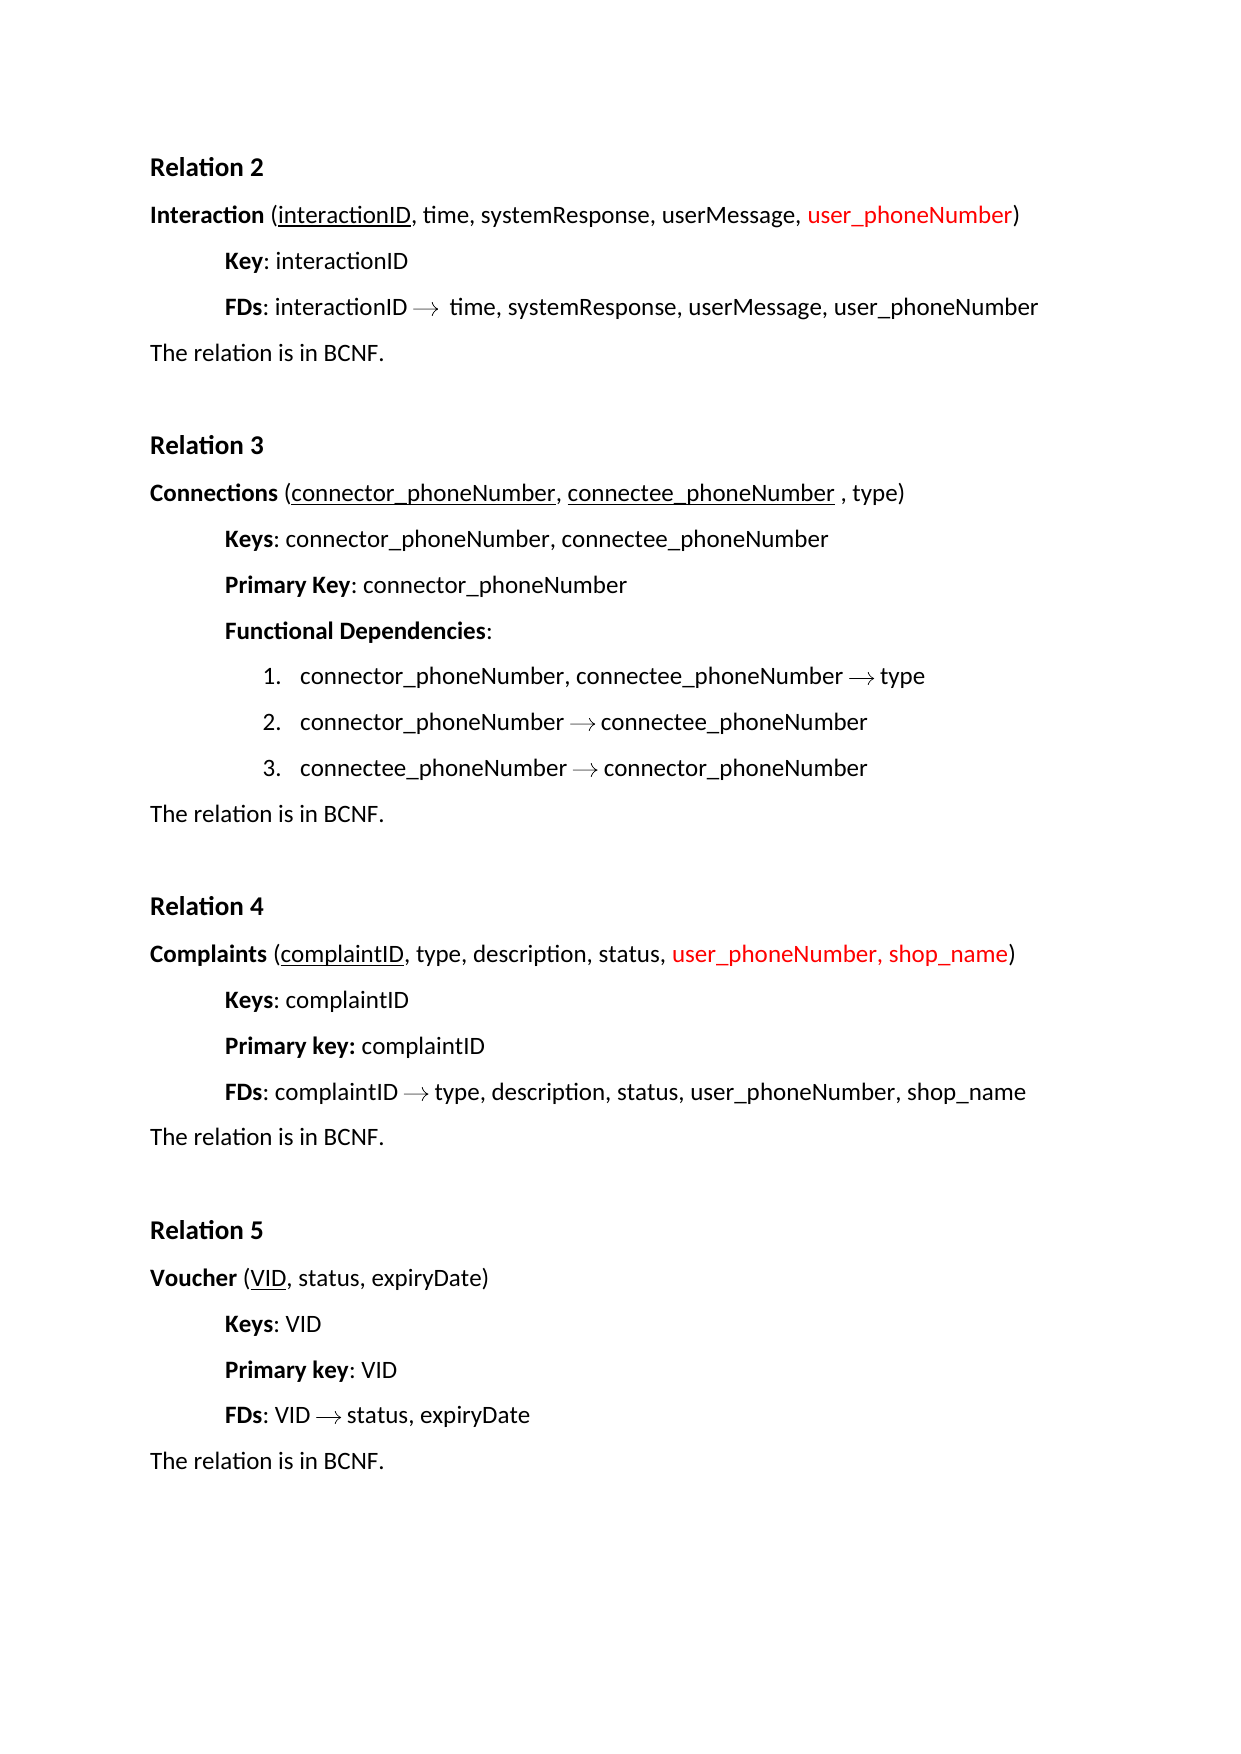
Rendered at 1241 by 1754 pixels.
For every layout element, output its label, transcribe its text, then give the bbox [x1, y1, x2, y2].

list connectee_phoneNumber connector_phoneNumber [262, 752, 1090, 782]
picture [570, 718, 596, 731]
text Primary key: VID [225, 1354, 1090, 1384]
list connector_phoneNumber connectee_phoneNumber [262, 706, 1090, 737]
text The relation is in BCNF. [150, 337, 1090, 367]
text Key: interactionID [225, 245, 1090, 276]
text Connections (connector_phoneNumber, connectee_phoneNumber , type) [150, 478, 1090, 508]
text FDs: interactionID time, systemResponse, userMessage, user_phoneNumber [225, 291, 1090, 321]
text FDs: VID status, expiryDate [225, 1400, 1090, 1430]
text Keys: VID [225, 1308, 1090, 1339]
text Complaints (complaintID, type, description, status, user_phoneNumber, shop_name) [150, 939, 1090, 969]
text Relation 3 [150, 428, 1090, 461]
text The relation is in BCNF. [150, 1122, 1090, 1152]
text The relation is in BCNF. [150, 798, 1090, 828]
text Functional Dependencies: [225, 615, 1090, 645]
picture [403, 1087, 429, 1101]
text Relation 2 [150, 150, 1090, 183]
text Relation 4 [150, 889, 1090, 922]
picture [316, 1411, 342, 1424]
text Keys: connector_phoneNumber, connectee_phoneNumber [225, 523, 1090, 554]
text Primary key: complaintID [225, 1030, 1090, 1061]
text Interaction (interactionID, time, systemResponse, userMessage, user_phoneNumber) [150, 199, 1090, 230]
text Voucher (VID, status, expiryDate) [150, 1262, 1090, 1293]
text FDs: complaintID type, description, status, user_phoneNumber, shop_name [225, 1076, 1090, 1106]
text Keys: complaintID [225, 984, 1090, 1015]
text The relation is in BCNF. [150, 1445, 1090, 1476]
picture [572, 763, 598, 777]
text Primary Key: connector_phoneNumber [225, 569, 1090, 599]
list connector_phoneNumber, connectee_phoneNumber type [262, 661, 1090, 691]
text Relation 5 [150, 1213, 1090, 1246]
picture [849, 672, 875, 685]
picture [413, 302, 438, 316]
